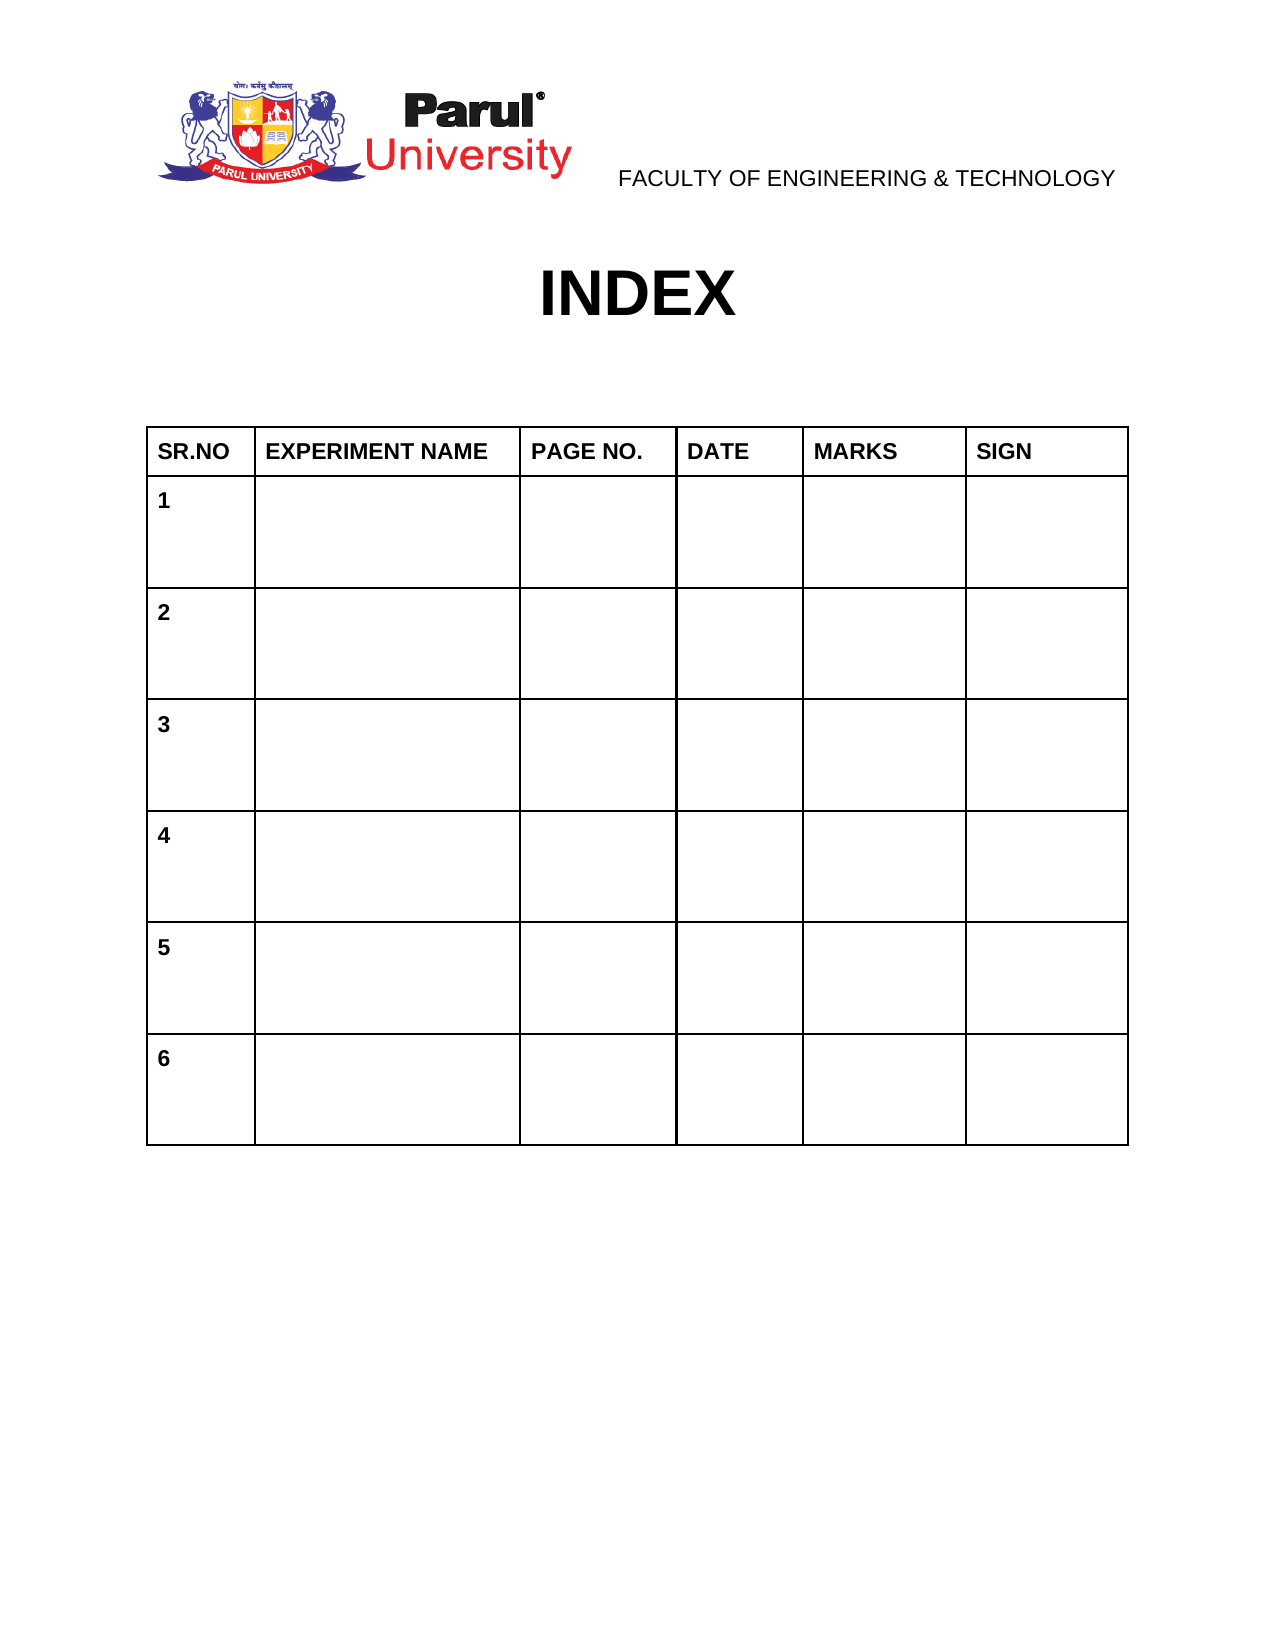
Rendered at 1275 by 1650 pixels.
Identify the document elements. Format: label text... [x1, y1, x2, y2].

table_header EXPERIMENT NAME [256, 428, 519, 475]
table_header SIGN [967, 428, 1127, 475]
table_cell [678, 1035, 802, 1144]
table_cell [804, 1035, 965, 1144]
table_cell [521, 589, 675, 698]
table_cell [804, 477, 965, 587]
table_cell [967, 812, 1127, 921]
table_cell [678, 477, 802, 587]
table_cell [256, 812, 519, 921]
table_cell [804, 812, 965, 921]
table_cell [521, 812, 675, 921]
table_cell [804, 923, 965, 1033]
table_cell [804, 700, 965, 810]
table_cell [521, 700, 675, 810]
table_cell 3 [148, 700, 254, 810]
table_header MARKS [804, 428, 965, 475]
table_cell [678, 700, 802, 810]
text INDEX [150, 255, 1125, 329]
table_cell 5 [148, 923, 254, 1033]
table_cell [521, 923, 675, 1033]
table_cell [521, 477, 675, 587]
picture [150, 75, 580, 186]
table_cell [967, 923, 1127, 1033]
table_cell [256, 477, 519, 587]
table_cell 4 [148, 812, 254, 921]
table_cell [256, 700, 519, 810]
table_cell [678, 923, 802, 1033]
table_cell [678, 812, 802, 921]
table_cell [804, 589, 965, 698]
table_cell [521, 1035, 675, 1144]
table_header PAGE NO. [521, 428, 675, 475]
table_cell [967, 1035, 1127, 1144]
table_cell 6 [148, 1035, 254, 1144]
table_cell [967, 477, 1127, 587]
table_cell [967, 700, 1127, 810]
table_cell [678, 589, 802, 698]
table_cell 2 [148, 589, 254, 698]
table_cell [256, 1035, 519, 1144]
table_cell 1 [148, 477, 254, 587]
table_cell [256, 923, 519, 1033]
table_cell [256, 589, 519, 698]
table_header SR.NO [148, 428, 254, 475]
table_cell [967, 589, 1127, 698]
table_header DATE [678, 428, 802, 475]
